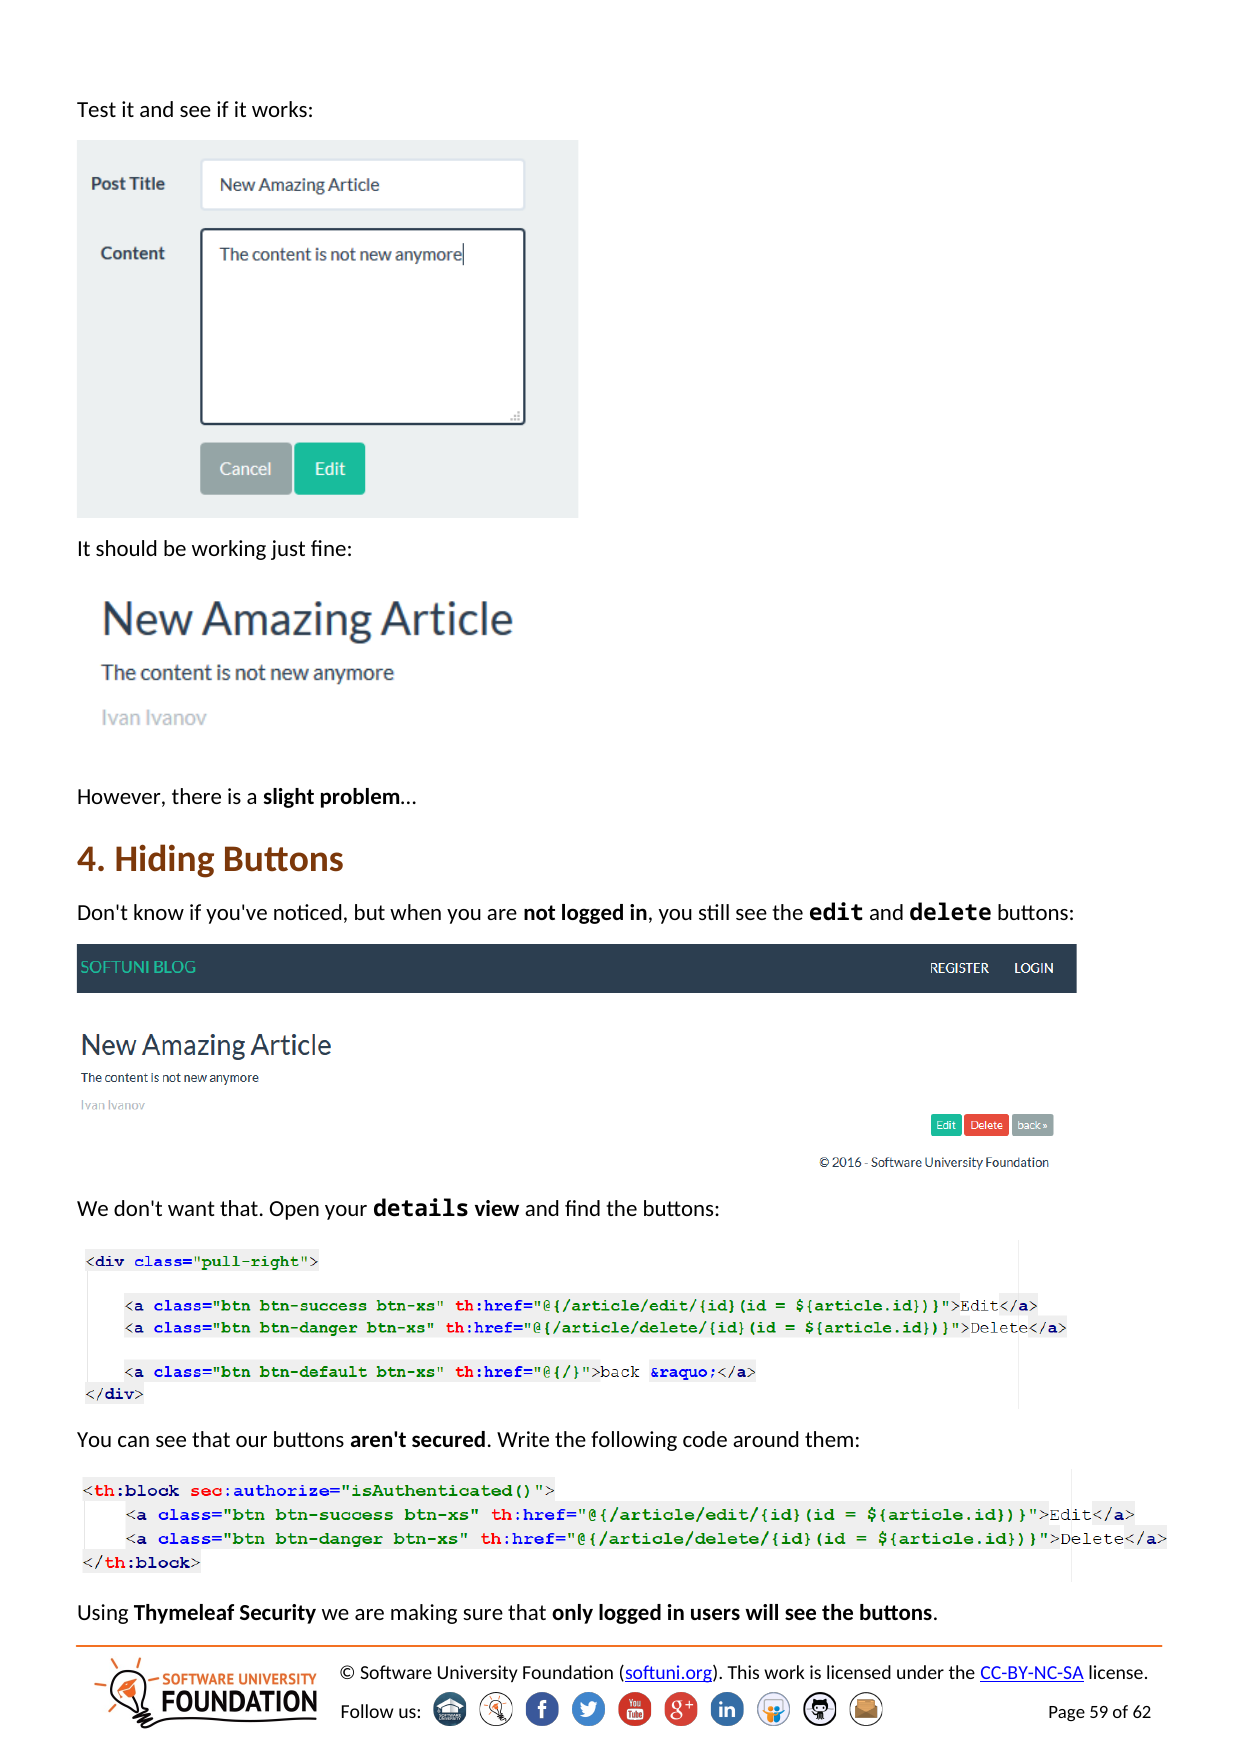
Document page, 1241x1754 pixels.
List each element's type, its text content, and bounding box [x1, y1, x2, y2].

subtitle Hiding Buttons [77, 835, 1163, 881]
picture [803, 1692, 837, 1726]
text Don't know if you've noticed, but when you are not logged in, you still see the edit and delete buttons: [77, 896, 1163, 927]
picture [757, 1692, 790, 1726]
picture [664, 1692, 698, 1726]
picture [479, 1692, 513, 1726]
picture [710, 1692, 744, 1726]
picture [572, 1692, 605, 1726]
text Test it and see if it works: [77, 95, 1163, 123]
text However, there is a slight problem… [77, 782, 1163, 810]
picture [618, 1692, 652, 1726]
picture [76, 579, 584, 766]
text Using Thymeleaf Security we are making sure that only logged in users will see the buttons. [77, 1598, 1163, 1626]
text It should be working just fine: [77, 534, 1163, 562]
picture [76, 944, 1077, 1175]
text You can see that our buttons aren't secured. Write the following code around them: [77, 1425, 1163, 1453]
picture [76, 1240, 1083, 1409]
text We don't want that. Open your details view and find the buttons: [77, 1192, 1163, 1223]
picture [93, 1656, 317, 1729]
picture [76, 1469, 1180, 1582]
picture [849, 1692, 883, 1726]
picture [433, 1692, 467, 1726]
picture [525, 1692, 559, 1726]
picture [76, 140, 579, 518]
